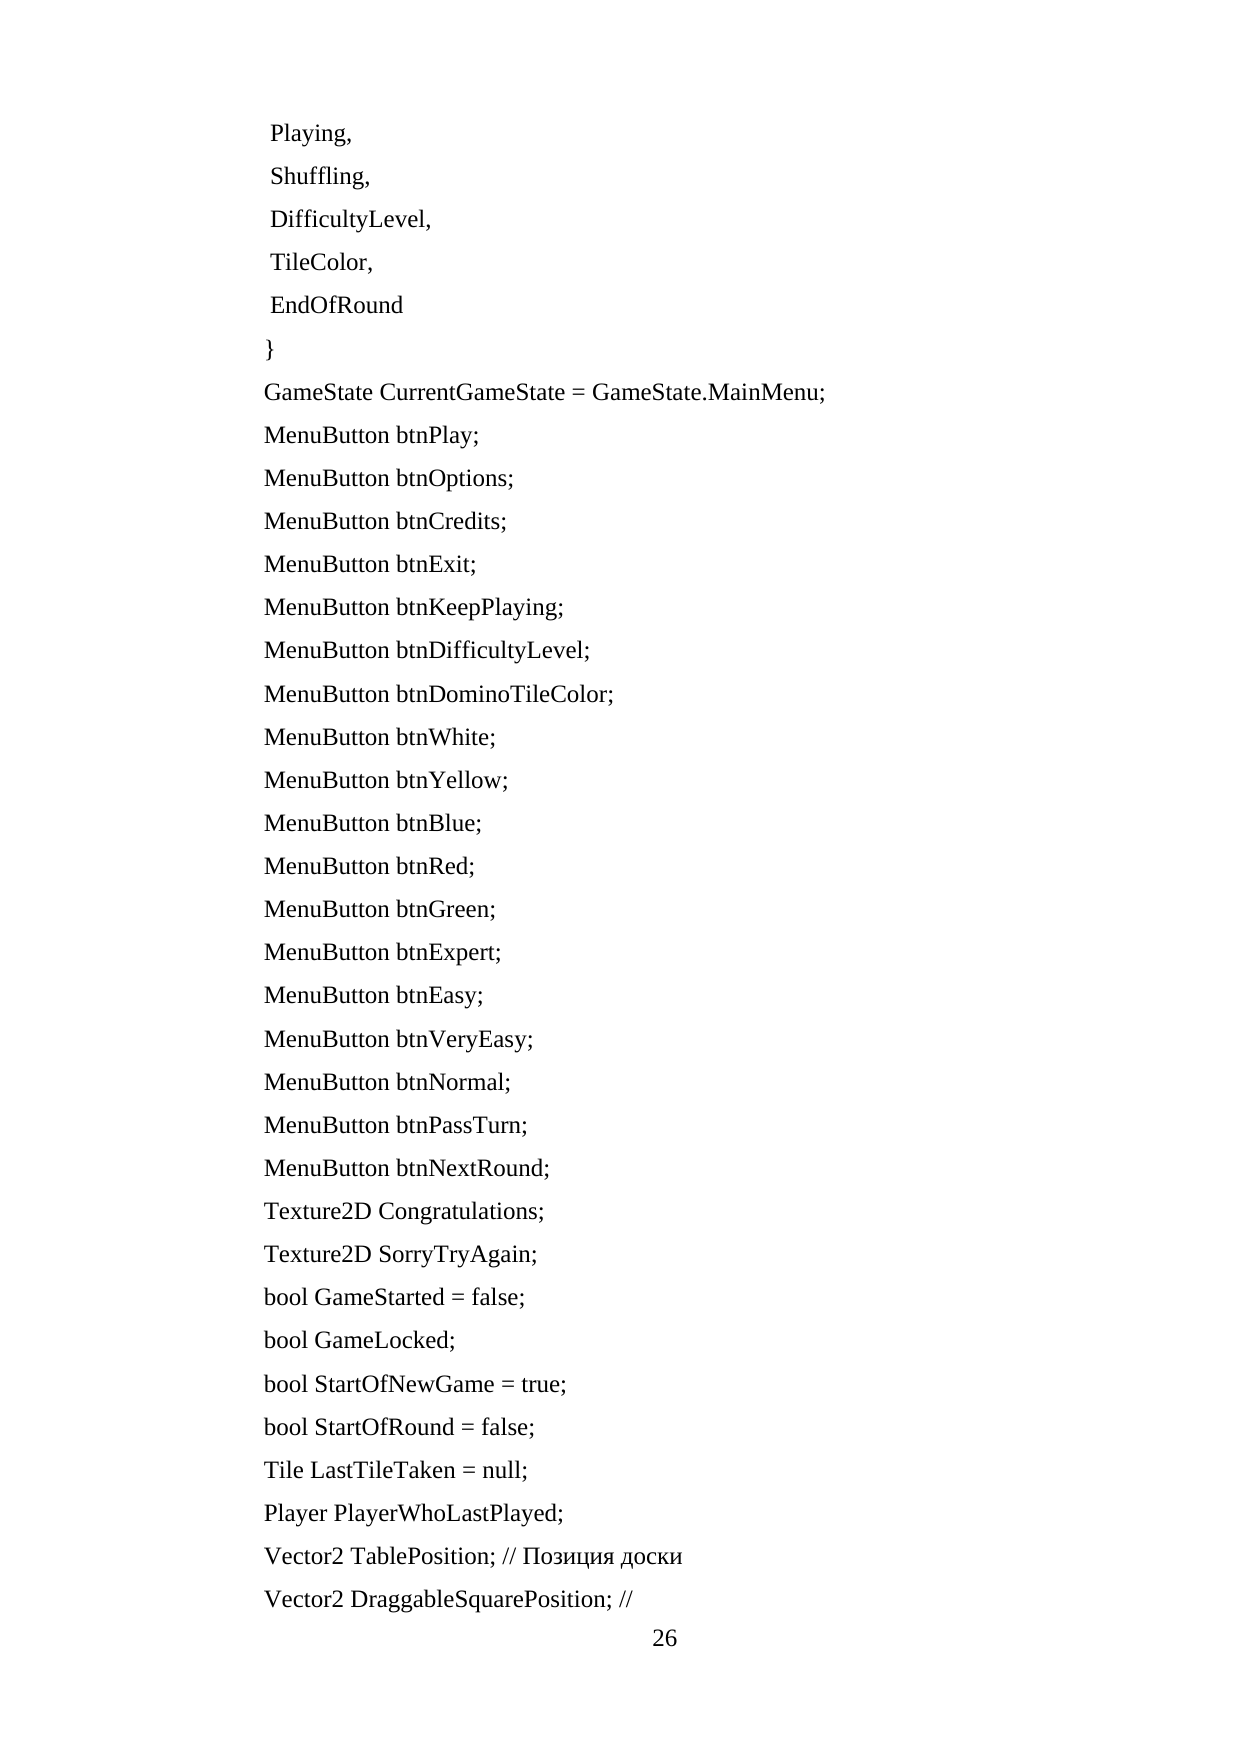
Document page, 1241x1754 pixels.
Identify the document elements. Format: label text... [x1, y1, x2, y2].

text Shuffling, [177, 161, 1152, 190]
text MenuButton btnYellow; [177, 765, 1152, 794]
text MenuButton btnPassTurn; [177, 1110, 1152, 1139]
text bool GameStarted = false; [177, 1282, 1152, 1311]
text MenuButton btnPlay; [177, 420, 1152, 449]
text Texture2D SorryTryAgain; [177, 1239, 1152, 1268]
text MenuButton btnExpert; [177, 937, 1152, 966]
text Vector2 TablePosition; // Позиция доски [177, 1541, 1152, 1570]
text MenuButton btnRed; [177, 851, 1152, 880]
text EndOfRound [177, 291, 1152, 319]
text GameState CurrentGameState = GameState.MainMenu; [177, 377, 1152, 406]
text MenuButton btnExit; [177, 549, 1152, 578]
text MenuButton btnBlue; [177, 808, 1152, 837]
text bool StartOfNewGame = true; [177, 1369, 1152, 1397]
text Playing, [177, 118, 1152, 147]
text MenuButton btnVeryEasy; [177, 1024, 1152, 1052]
text MenuButton btnEasy; [177, 981, 1152, 1009]
text bool StartOfRound = false; [177, 1412, 1152, 1441]
text Player PlayerWhoLastPlayed; [177, 1498, 1152, 1527]
text bool GameLocked; [177, 1326, 1152, 1354]
text MenuButton btnNextRound; [177, 1153, 1152, 1182]
text Vector2 DraggableSquarePosition; // [177, 1584, 1152, 1613]
text MenuButton btnDifficultyLevel; [177, 636, 1152, 664]
text } [177, 334, 1152, 362]
text MenuButton btnNormal; [177, 1067, 1152, 1096]
text MenuButton btnKeepPlaying; [177, 592, 1152, 621]
text MenuButton btnGreen; [177, 894, 1152, 923]
text MenuButton btnDominoTileColor; [177, 679, 1152, 707]
text MenuButton btnOptions; [177, 463, 1152, 492]
text Tile LastTileTaken = null; [177, 1455, 1152, 1484]
text MenuButton btnCredits; [177, 506, 1152, 535]
text TileColor, [177, 247, 1152, 276]
text DifficultyLevel, [177, 204, 1152, 233]
text Texture2D Congratulations; [177, 1196, 1152, 1225]
text MenuButton btnWhite; [177, 722, 1152, 751]
